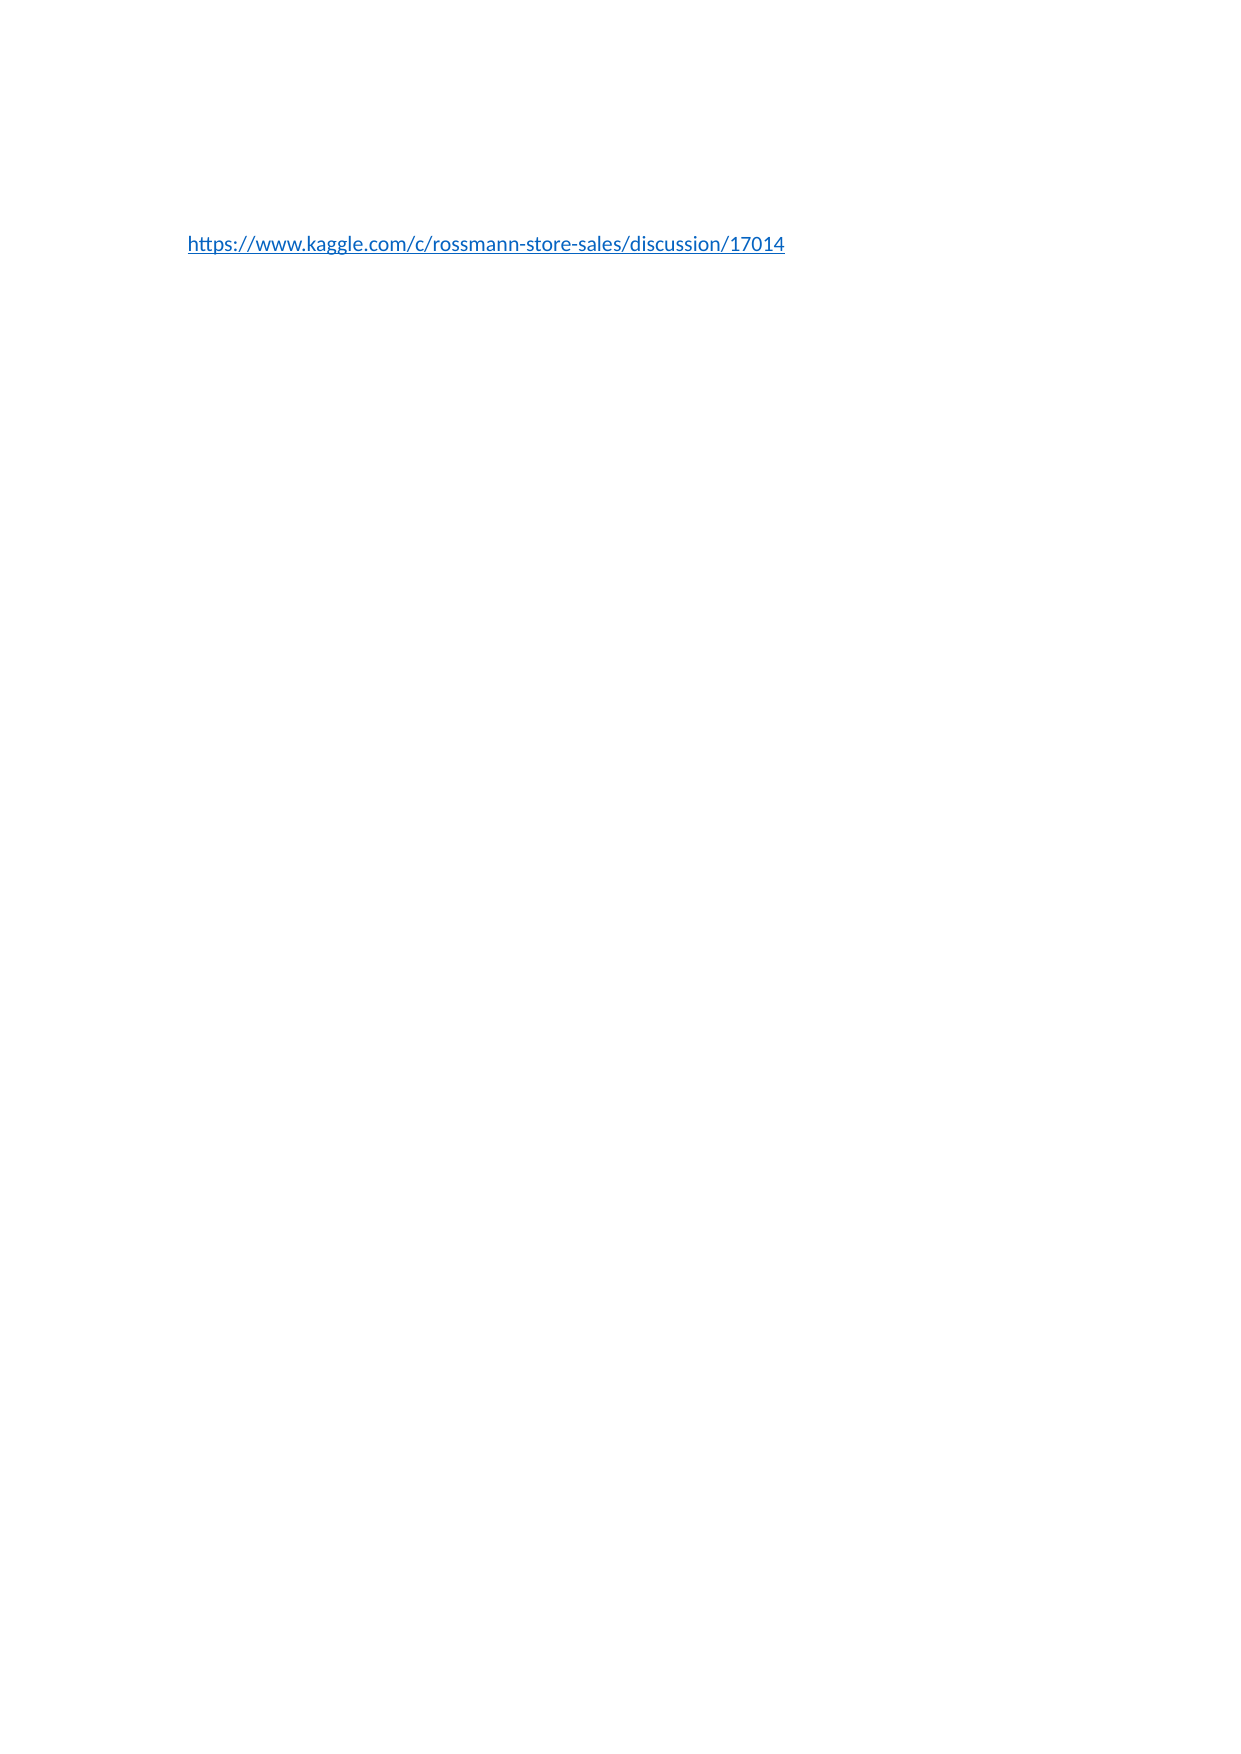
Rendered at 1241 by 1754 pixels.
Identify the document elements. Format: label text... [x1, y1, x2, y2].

text https://www.kaggle.com/c/rossmann-store-sales/discussion/17014 [187, 227, 1053, 259]
